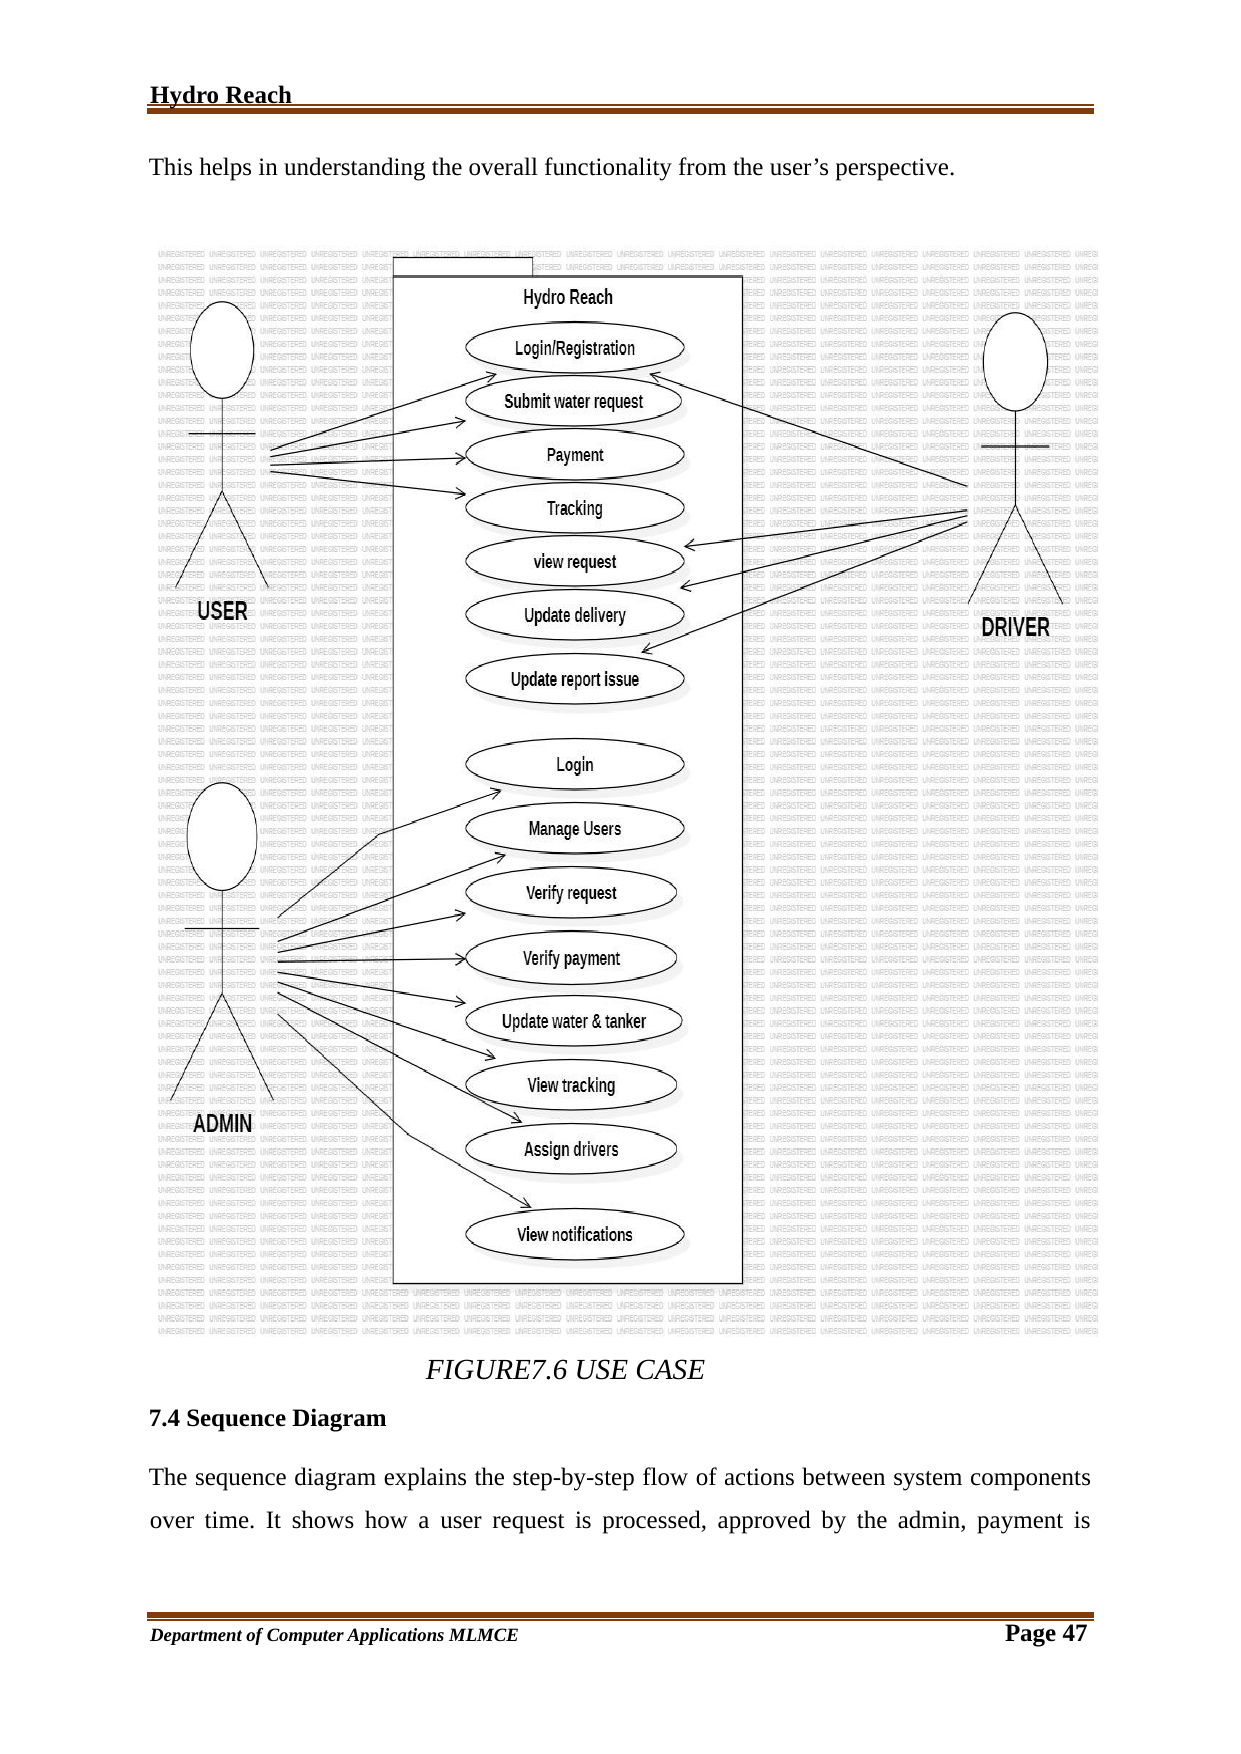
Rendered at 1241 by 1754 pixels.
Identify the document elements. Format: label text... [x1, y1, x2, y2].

subtitle FIGURE7.6 USE CASE [148, 1352, 1240, 1386]
text This helps in understanding the overall functionality from the user’s perspective. [148, 152, 1091, 180]
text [148, 1462, 1091, 1534]
subtitle 7.4 Sequence Diagram [148, 1403, 1240, 1432]
picture [158, 245, 1099, 1337]
